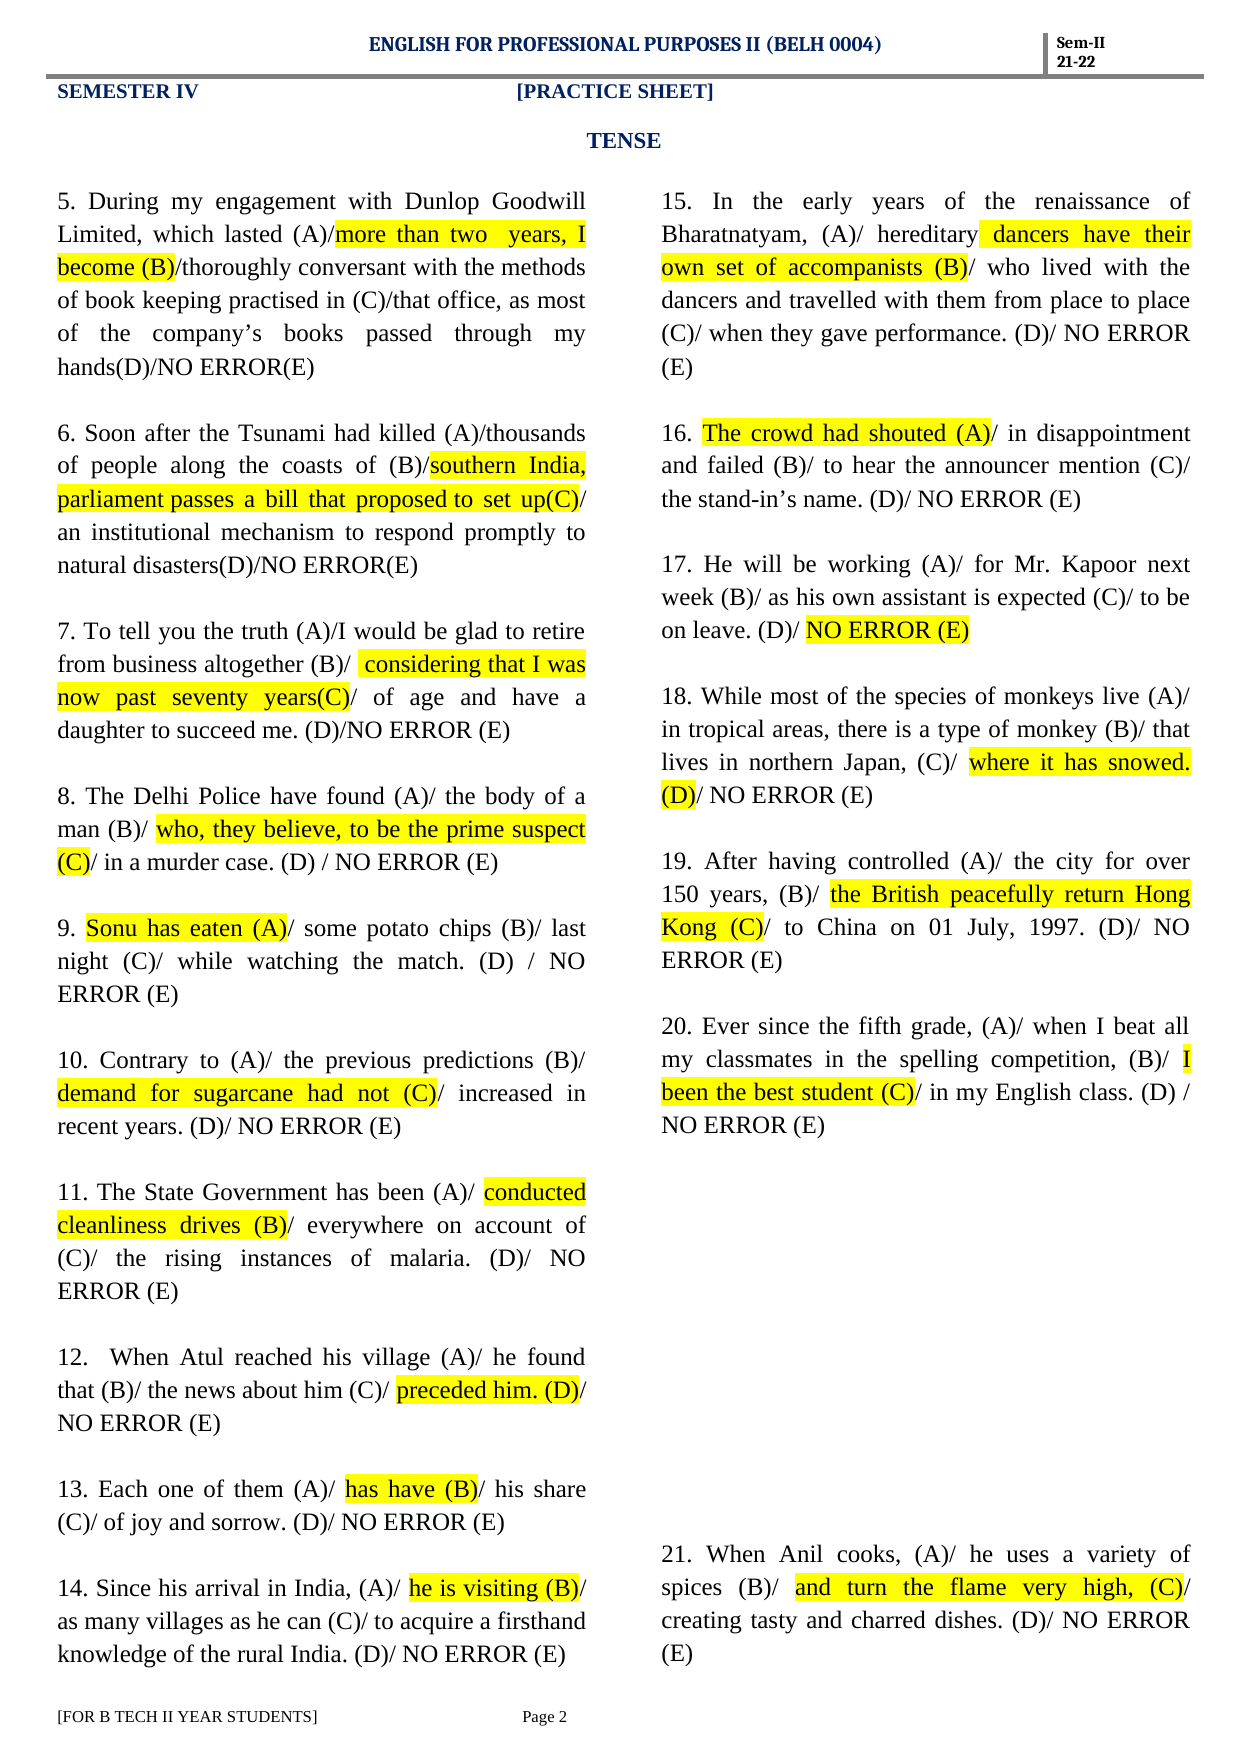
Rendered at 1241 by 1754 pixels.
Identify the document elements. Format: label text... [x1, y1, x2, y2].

text 21. When Anil cooks, (A)/ he uses a variety of spices (B)/ and turn the flame very high, (C)/ creating tasty and charred dishes. (D)/ NO ERROR (E) [661, 1539, 1191, 1667]
text 6. Soon after the Tsunami had killed (A)/thousands of people along the coasts of (B)/southern India, parliament passes a bill that proposed to set up(C)/ an institutional mechanism to respond promptly to natural disasters(D)/NO ERROR(E) [57, 418, 586, 578]
text 19. After having controlled (A)/ the city for over 150 years, (B)/ the British peacefully return Hong Kong (C)/ to China on 01 July, 1997. (D)/ NO ERROR (E) [661, 846, 1191, 974]
text 13. Each one of them (A)/ has have (B)/ his share (C)/ of joy and sorrow. (D)/ NO ERROR (E) [57, 1474, 586, 1536]
text 5. During my engagement with Dunlop Goodwill Limited, which lasted (A)/more than two years, I become (B)/thoroughly conversant with the methods of book keeping practised in (C)/that office, as most of the company’s books passed through my hands(D)/NO ERROR(E) [57, 186, 586, 380]
text 18. While most of the species of monkeys live (A)/ in tropical areas, there is a type of monkey (B)/ that lives in northern Japan, (C)/ where it has snowed. (D)/ NO ERROR (E) [661, 681, 1191, 809]
text 14. Since his arrival in India, (A)/ he is visiting (B)/ as many villages as he can (C)/ to acquire a firsthand knowledge of the rural India. (D)/ NO ERROR (E) [57, 1573, 586, 1668]
text 16. The crowd had shouted (A)/ in disappointment and failed (B)/ to hear the announcer mention (C)/ the stand-in’s name. (D)/ NO ERROR (E) [661, 418, 1191, 512]
text 11. The State Government has been (A)/ conducted cleanliness drives (B)/ everywhere on account of (C)/ the rising instances of malaria. (D)/ NO ERROR (E) [57, 1177, 586, 1305]
text 10. Contrary to (A)/ the previous predictions (B)/ demand for sugarcane had not (C)/ increased in recent years. (D)/ NO ERROR (E) [57, 1045, 586, 1140]
text 15. In the early years of the renaissance of Bharatnatyam, (A)/ hereditary dancers have their own set of accompanists (B)/ who lived with the dancers and travelled with them from place to place (C)/ when they gave performance. (D)/ NO ERROR (E) [661, 186, 1191, 380]
text 12. When Atul reached his village (A)/ he found that (B)/ the news about him (C)/ preceded him. (D)/ NO ERROR (E) [57, 1342, 586, 1437]
text 17. He will be working (A)/ for Mr. Kapoor next week (B)/ as his own assistant is expected (C)/ to be on leave. (D)/ NO ERROR (E) [661, 549, 1191, 644]
text 9. Sonu has eaten (A)/ some potato chips (B)/ last night (C)/ while watching the match. (D) / NO ERROR (E) [57, 913, 586, 1008]
text 20. Ever since the fifth grade, (A)/ when I beat all my classmates in the spelling competition, (B)/ I been the best student (C)/ in my English class. (D) / NO ERROR (E) [661, 1011, 1191, 1139]
text 8. The Delhi Police have found (A)/ the body of a man (B)/ who, they believe, to be the prime suspect (C)/ in a murder case. (D) / NO ERROR (E) [57, 781, 586, 876]
text 7. To tell you the truth (A)/I would be glad to retire from business altogether (B)/ considering that I was now past seventy years(C)/ of age and have a daughter to succeed me. (D)/NO ERROR (E) [57, 616, 586, 743]
